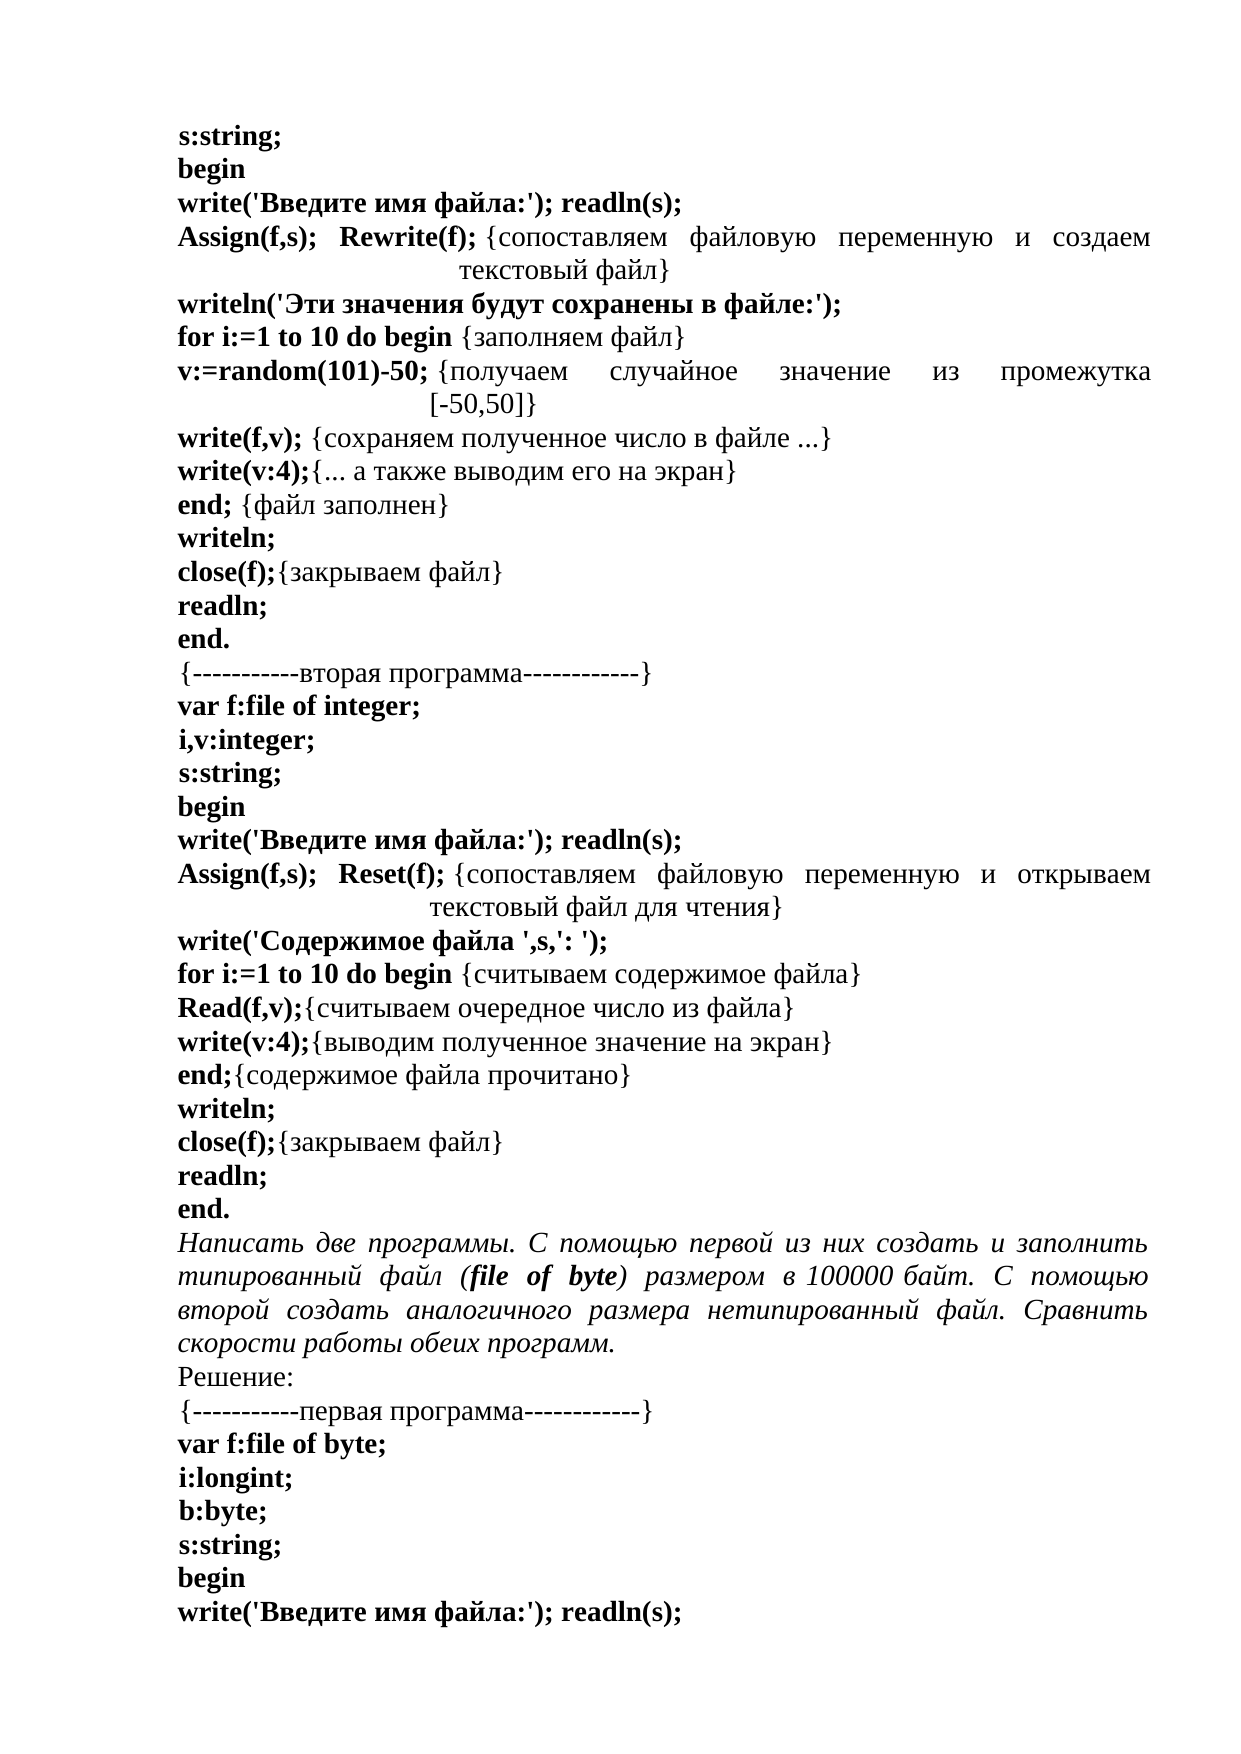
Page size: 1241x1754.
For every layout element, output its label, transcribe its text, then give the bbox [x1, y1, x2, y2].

text for i:=1 to 10 do begin {считываем содержимое файла} [177, 957, 1152, 990]
text end. [177, 621, 1152, 655]
text s:string; [177, 1527, 1152, 1560]
text writeln; [177, 1091, 1152, 1124]
text close(f);{закрываем файл} [177, 554, 1152, 588]
text s:string; [177, 118, 1152, 152]
text write('Введите имя файла:'); readln(s); [177, 822, 1152, 856]
text Read(f,v);{считываем очередное число из файла} [177, 990, 1152, 1024]
text for i:=1 to 10 do begin {заполняем файл} [177, 319, 1152, 353]
text end. [177, 1191, 1152, 1225]
text write('Введите имя файла:'); readln(s); [177, 1594, 1152, 1627]
text write('Введите имя файла:'); readln(s); [177, 185, 1152, 219]
text {-----------первая программа------------} [177, 1393, 1152, 1426]
text Assign(f,s); Reset(f); {сопоставляем файловую переменную и открываем текстовый файл для чтения} [177, 856, 1152, 923]
text var f:file of byte; [177, 1426, 1152, 1460]
text begin [177, 789, 1152, 822]
text close(f);{закрываем файл} [177, 1124, 1152, 1158]
text {-----------вторая программа------------} [177, 655, 1152, 688]
text readln; [177, 588, 1152, 621]
text write('Содержимое файла ',s,': '); [177, 923, 1152, 957]
text begin [177, 152, 1152, 185]
text v:=random(101)-50; {получаем случайное значение из промежутка [-50,50]} [177, 353, 1152, 420]
text writeln; [177, 521, 1152, 554]
text begin [177, 1560, 1152, 1594]
text s:string; [177, 755, 1152, 789]
text write(v:4);{выводим полученное значение на экран} [177, 1024, 1152, 1057]
text write(v:4);{... а также выводим его на экран} [177, 453, 1152, 487]
text writeln('Эти значения будут сохранены в файле:'); [177, 286, 1152, 319]
text i,v:integer; [177, 722, 1152, 755]
text i:longint; [177, 1460, 1152, 1493]
text write(f,v); {сохраняем полученное число в файле ...} [177, 420, 1152, 453]
text Решение: [177, 1359, 1152, 1393]
text Написать две программы. С помощью первой из них создать и заполнить типированный файл (file of byte) размером в 100000 байт. С помощью второй создать аналогичного размера нетипированный файл. Сравнить скорости работы обеих программ. [177, 1225, 1152, 1359]
text end;{содержимое файла прочитано} [177, 1057, 1152, 1091]
text readln; [177, 1158, 1152, 1191]
text Assign(f,s); Rewrite(f); {сопоставляем файловую переменную и создаем текстовый файл} [177, 219, 1152, 286]
text var f:file of integer; [177, 688, 1152, 722]
text end; {файл заполнен} [177, 487, 1152, 521]
text b:byte; [177, 1493, 1152, 1527]
